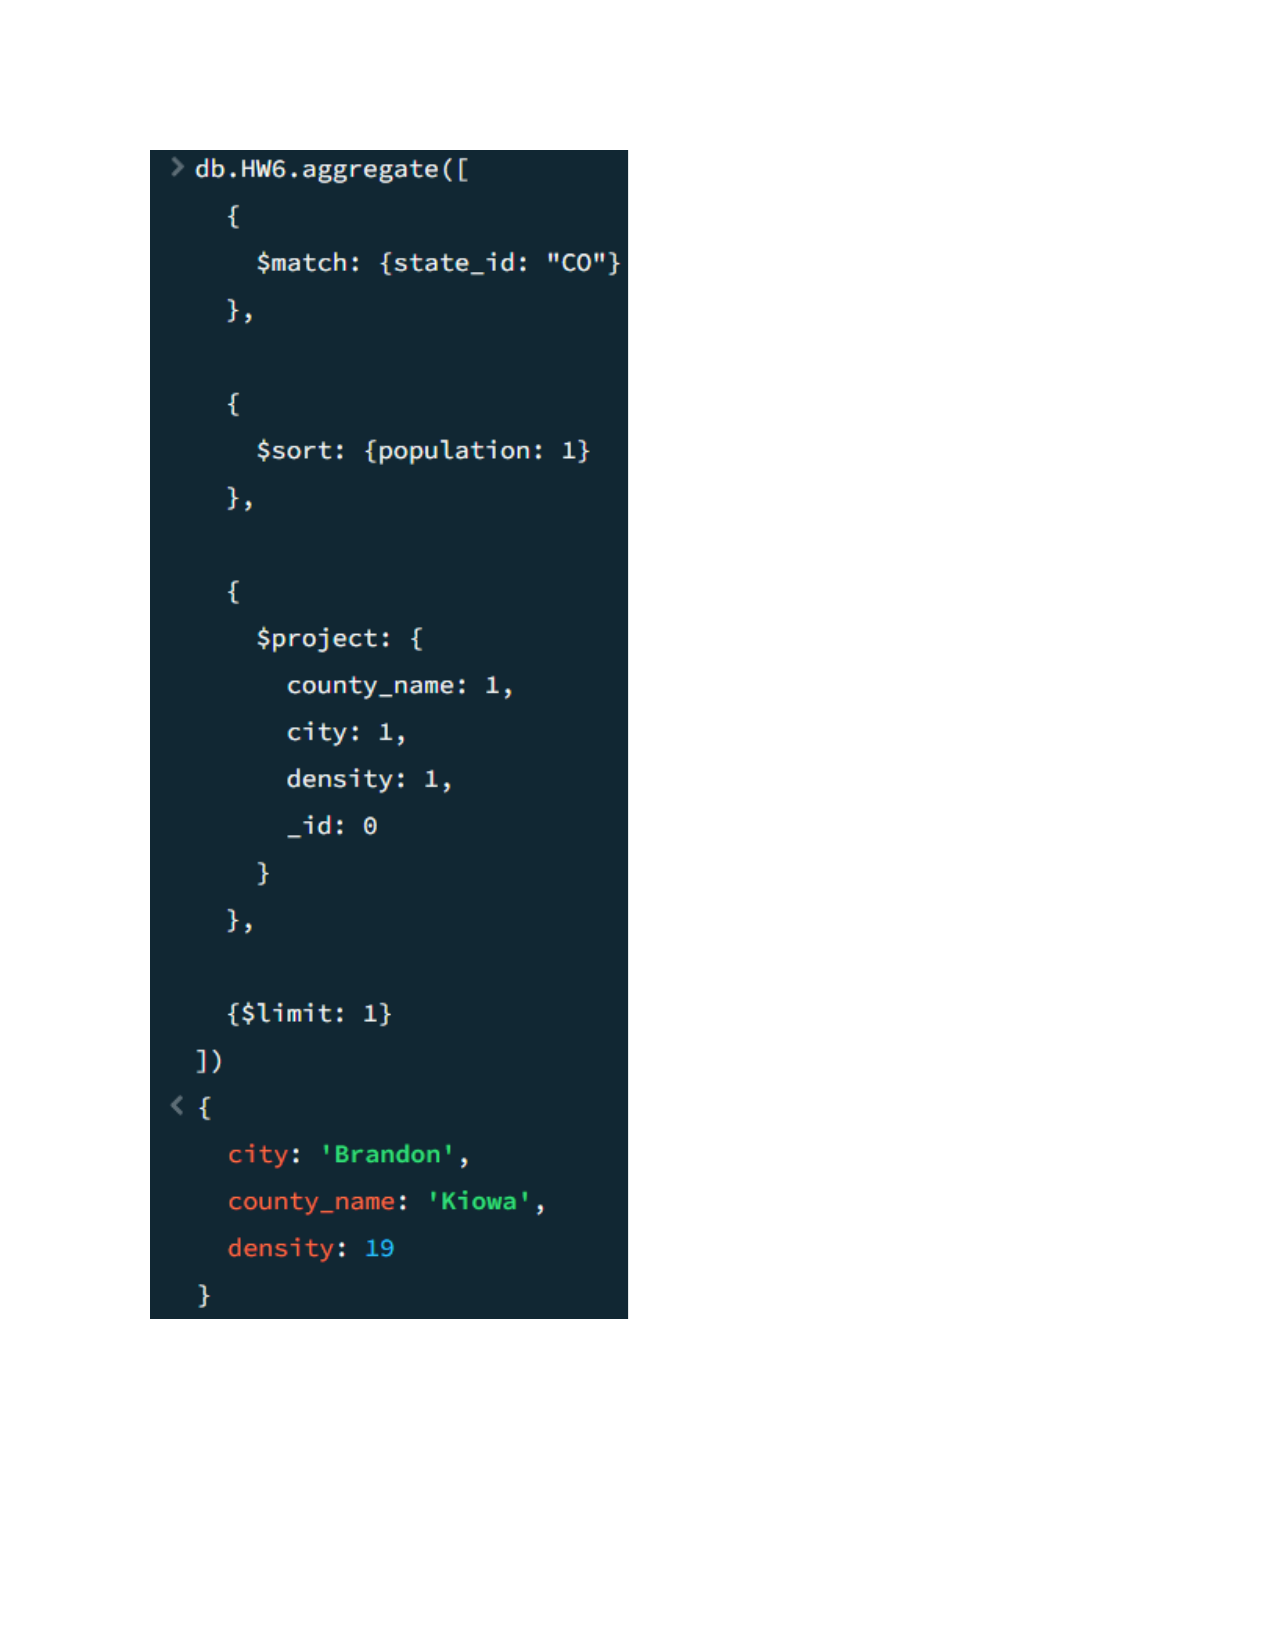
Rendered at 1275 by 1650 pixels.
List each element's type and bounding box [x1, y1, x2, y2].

picture [150, 150, 629, 1319]
